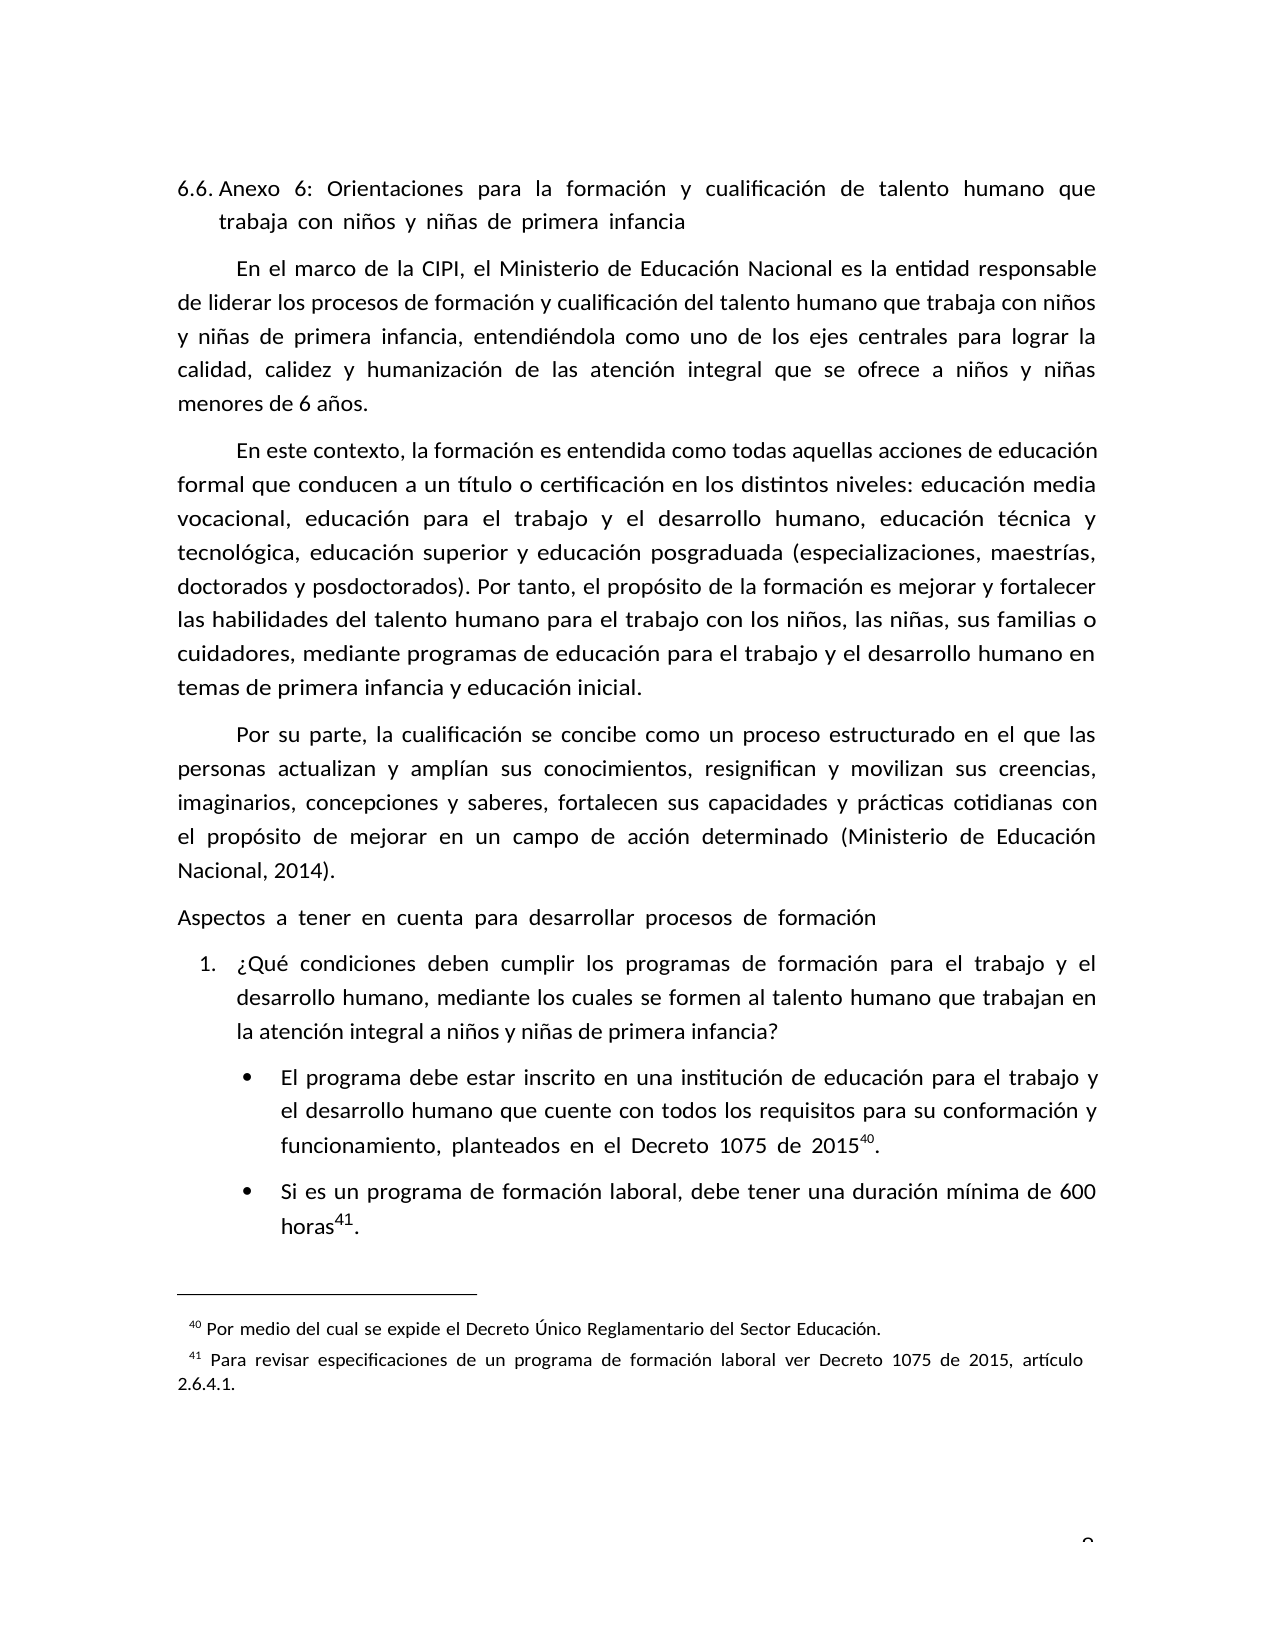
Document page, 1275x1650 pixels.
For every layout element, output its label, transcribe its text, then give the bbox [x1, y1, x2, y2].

list El programa debe estar inscrito en una institución de educación para el trabajo y el desarrollo humano que cuente con todos los requisitos para su conformación y funcionamiento, planteados en el Decreto 1075 de 201540. [243, 1063, 1098, 1160]
text Por su parte, la cualificación se concibe como un proceso estructurado en el que las personas actualizan y amplían sus conocimientos, resignifican y movilizan sus creencias, imaginarios, concepciones y saberes, fortalecen sus capacidades y prácticas cotidianas con el propósito de mejorar en un campo de acción determinado (Ministerio de Educación Nacional, 2014). [177, 721, 1098, 884]
text Aspectos a tener en cuenta para desarrollar procesos de formación [177, 903, 1133, 931]
text En el marco de la CIPI, el Ministerio de Educación Nacional es la entidad responsable de liderar los procesos de formación y cualificación del talento humano que trabaja con niños y niñas de primera infancia, entendiéndola como uno de los ejes centrales para lograr la calidad, calidez y humanización de las atención integral que se ofrece a niños y niñas menores de 6 años. [177, 254, 1098, 417]
list ¿Qué condiciones deben cumplir los programas de formación para el trabajo y el desarrollo humano, mediante los cuales se formen al talento humano que trabajan en la atención integral a niños y niñas de primera infancia? [199, 949, 1098, 1045]
list Anexo 6: Orientaciones para la formación y cualificación de talento humano que trabaja con niños y niñas de primera infancia [177, 174, 1096, 236]
list Si es un programa de formación laboral, debe tener una duración mínima de 600 horas41. [243, 1177, 1098, 1240]
text 41 Para revisar especificaciones de un programa de formación laboral ver Decreto 1075 de 2015, artículo 2.6.4.1. [177, 1348, 1099, 1396]
text En este contexto, la formación es entendida como todas aquellas acciones de educación formal que conducen a un título o certificación en los distintos niveles: educación media vocacional, educación para el trabajo y el desarrollo humano, educación técnica y tecnológica, educación superior y educación posgraduada (especializaciones, maestrías, doctorados y posdoctorados). Por tanto, el propósito de la formación es mejorar y fortalecer las habilidades del talento humano para el trabajo con los niños, las niñas, sus familias o cuidadores, mediante programas de educación para el trabajo y el desarrollo humano en temas de primera infancia y educación inicial. [177, 436, 1098, 701]
text 40 Por medio del cual se expide el Decreto Único Reglamentario del Sector Educación. [189, 1317, 1133, 1340]
